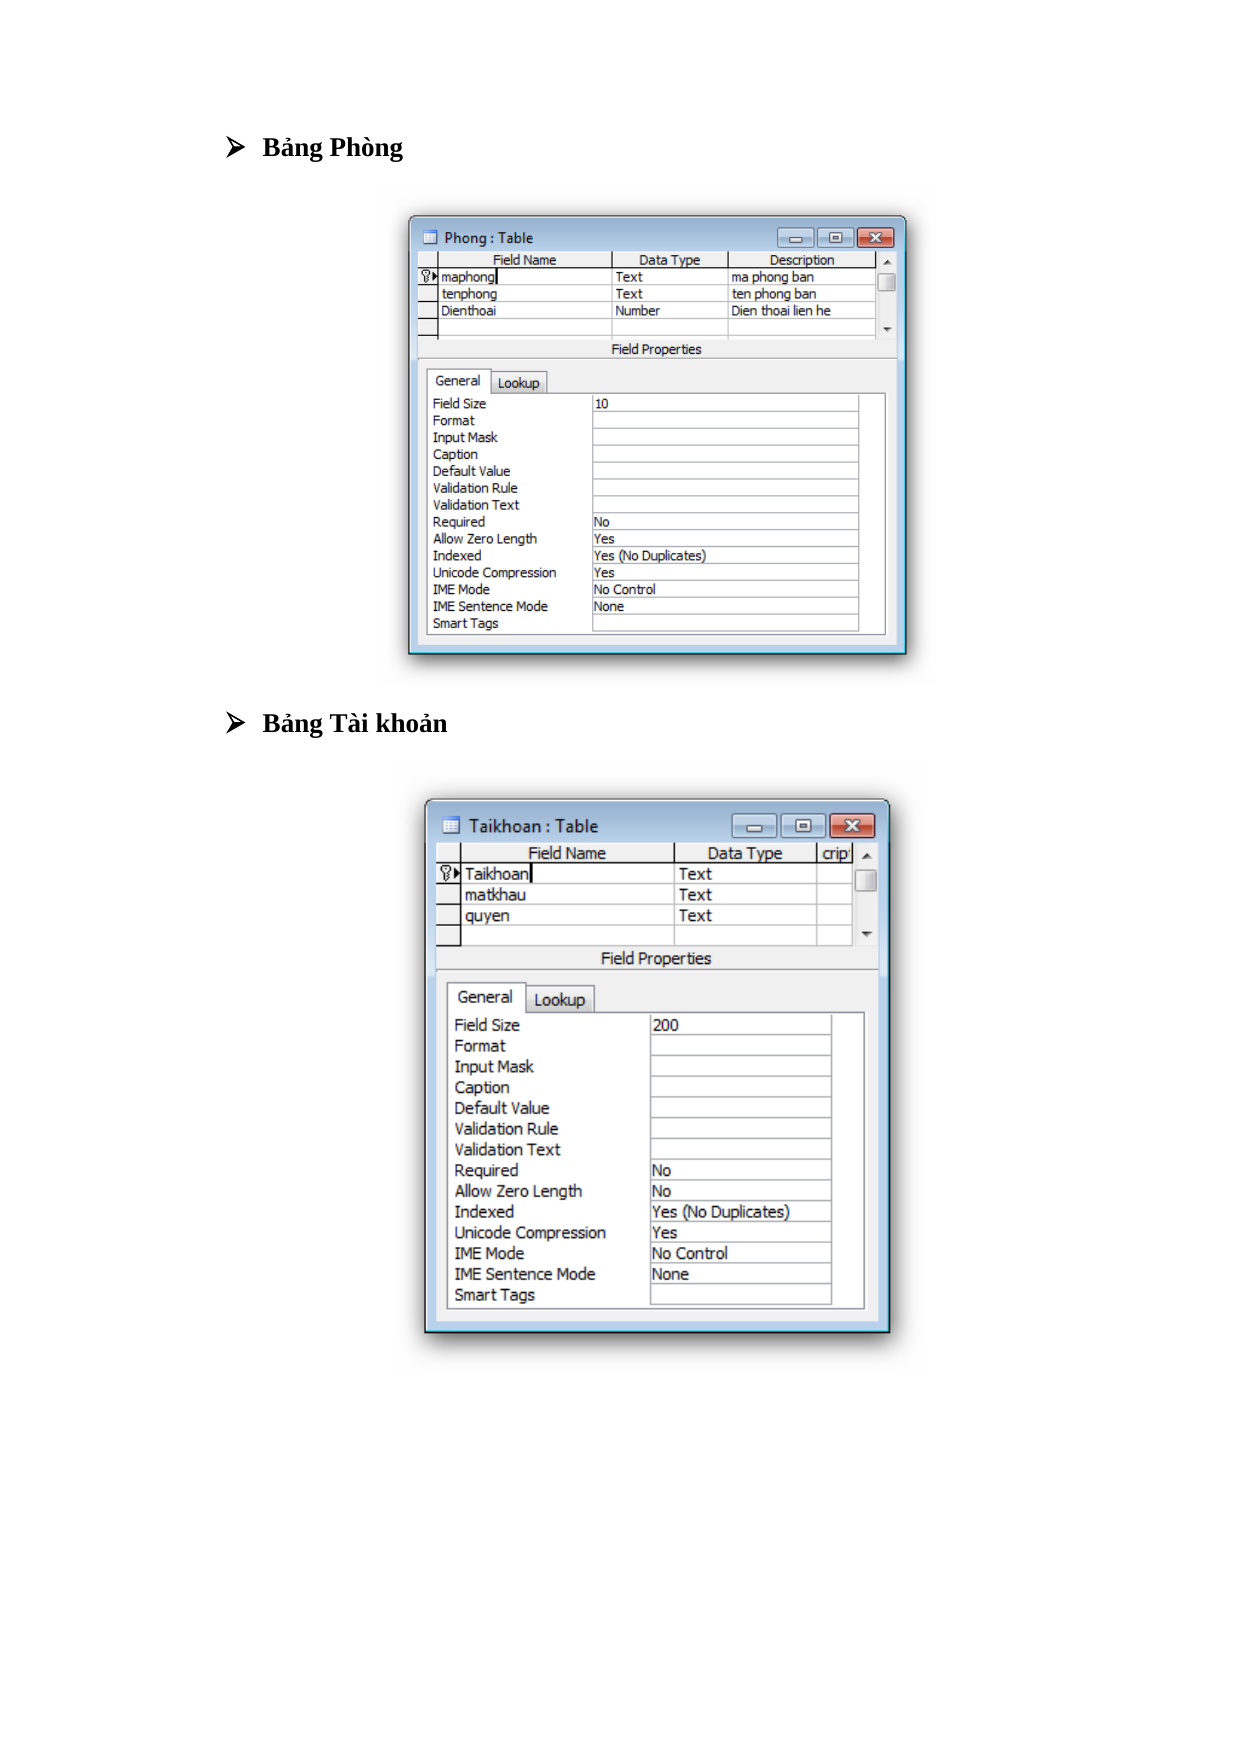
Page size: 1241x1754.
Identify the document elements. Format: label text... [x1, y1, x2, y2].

picture [386, 760, 929, 1372]
list Bảng Tài khoản [225, 707, 1053, 738]
list Bảng Phòng [225, 131, 1053, 162]
picture [377, 184, 938, 686]
